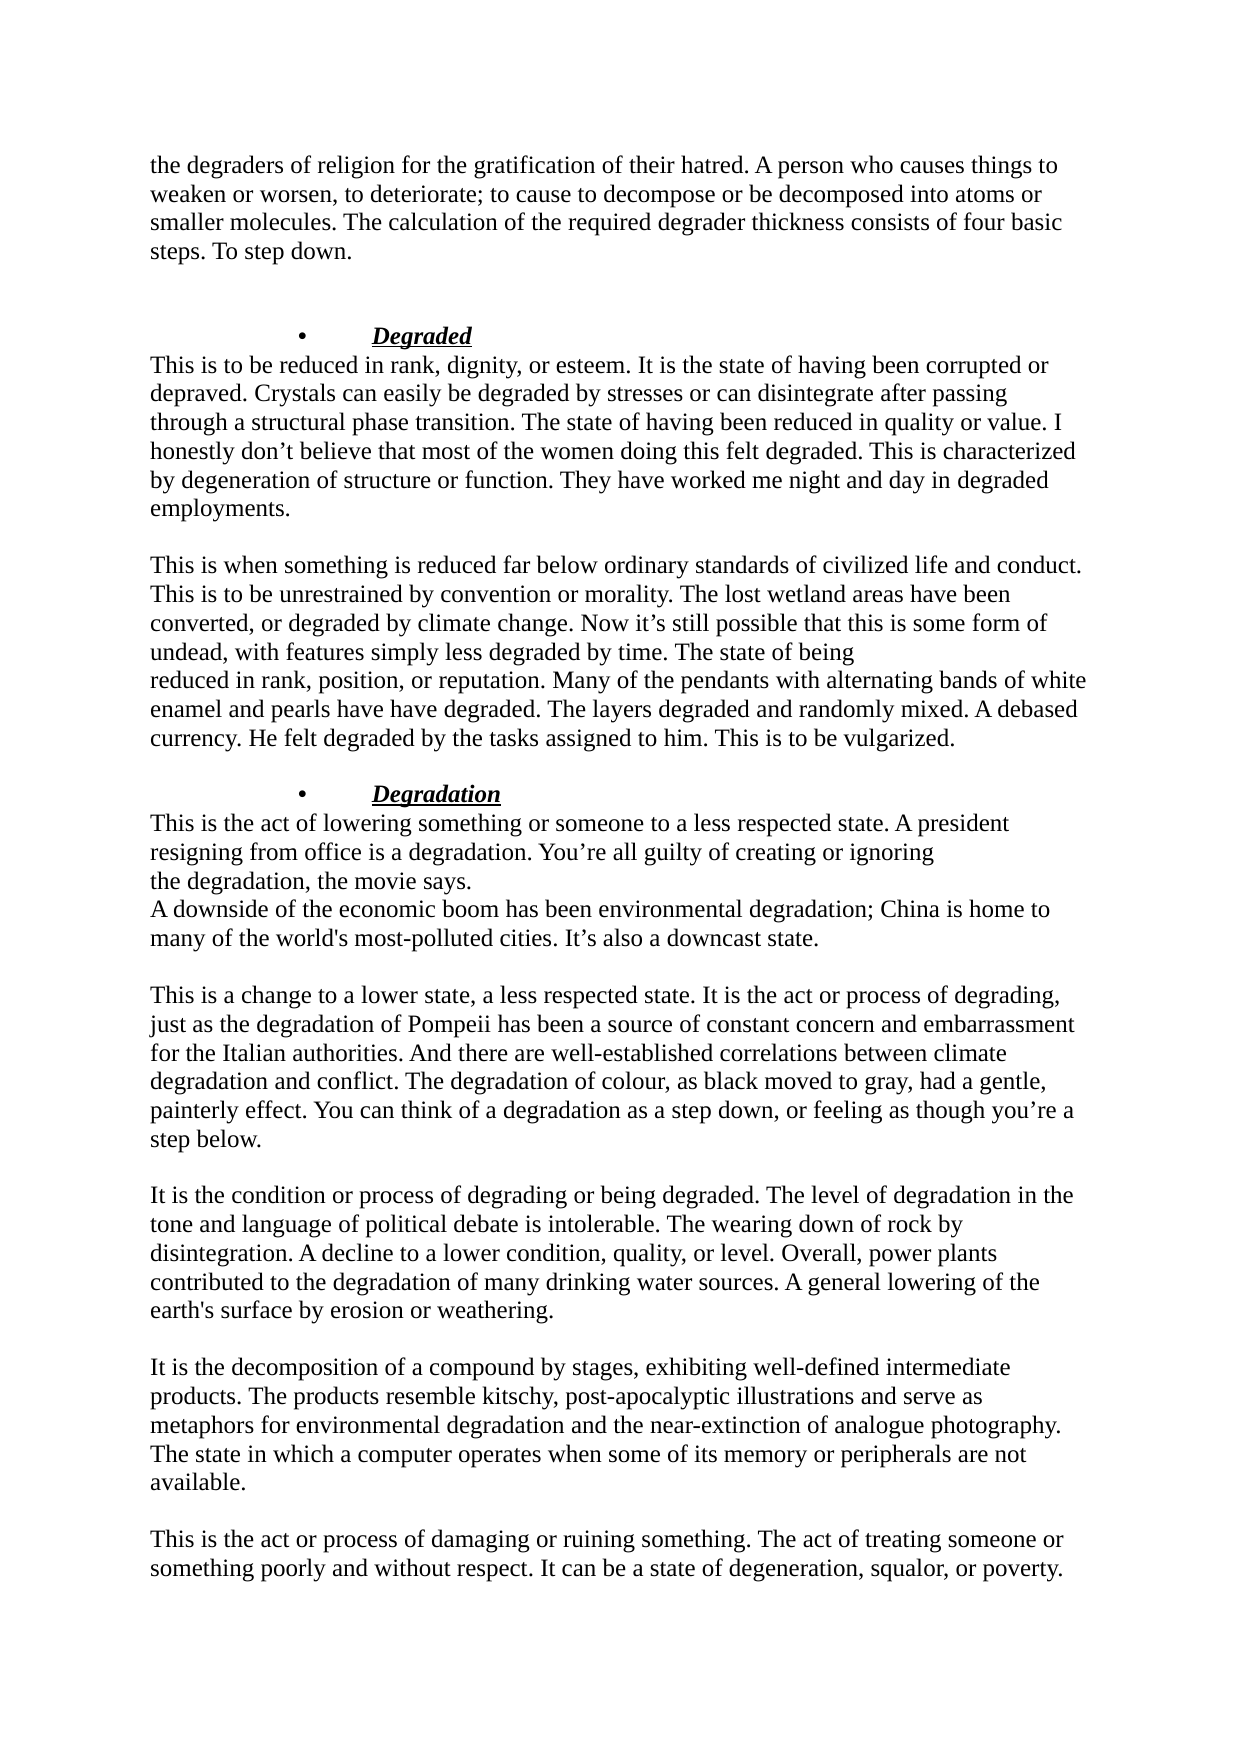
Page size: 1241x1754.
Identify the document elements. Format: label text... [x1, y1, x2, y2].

text It is the decomposition of a compound by stages, exhibiting well-defined intermediate products. The products resemble kitschy, post-apocalyptic illustrations and serve as metaphors for environmental degradation and the near-extinction of analogue photography. The state in which a computer operates when some of its memory or peripherals are not available. [150, 1386, 1090, 1530]
text This is when something is reduced far below ordinary standards of civilized life and conduct. This is to be unrestrained by convention or morality. The lost wetland areas have been converted, or degraded by climate change. Now it’s still possible that this is some form of undead, with features simply less degraded by time. The state of being reduced in rank, position, or reputation. Many of the pendants with alternating bands of white enamel and pearls have have degraded. The layers degraded and randomly mixed. A debased currency. He felt degraded by the tasks assigned to him. This is to be vulgarized. [150, 581, 1090, 782]
text It is the condition or process of degrading or being degraded. The level of degradation in the tone and language of political debate is intolerable. The wearing down of rock by disintegration. A decline to a lower condition, quality, or level. Overall, power plants contributed to the degradation of many drinking water sources. A general lowering of the earth's surface by erosion or weathering. [150, 1214, 1090, 1357]
text This is to be reduced in rank, dignity, or esteem. It is the state of having been corrupted or depraved. Crystals can easily be degraded by stresses or can disintegrate after passing through a structural phase transition. The state of having been reduced in quality or value. I honestly don’t believe that most of the women doing this felt degraded. This is characterized by degeneration of structure or function. They have worked me night and day in degraded employments. [150, 380, 1090, 552]
text • Degraded [225, 351, 1090, 380]
text A downside of the economic boom has been environmental degradation; China is home to many of the world's most-polluted cities. It’s also a downcast state. [150, 926, 1090, 984]
text This is a change to a lower state, a less respected state. It is the act or process of degrading, just as the degradation of Pompeii has been a source of constant concern and embarrassment for the Italian authorities. And there are well-established correlations between climate degradation and conflict. The degradation of colour, as black moved to gray, had a gentle, painterly effect. You can think of a degradation as a step down, or feeling as though you’re a step below. [150, 1012, 1090, 1185]
text • Degradation [225, 811, 1090, 840]
text This is the act of lowering something or someone to a less respected state. A president resigning from office is a degradation. You’re all guilty of creating or ignoring the degradation, the movie says. [150, 840, 1090, 926]
